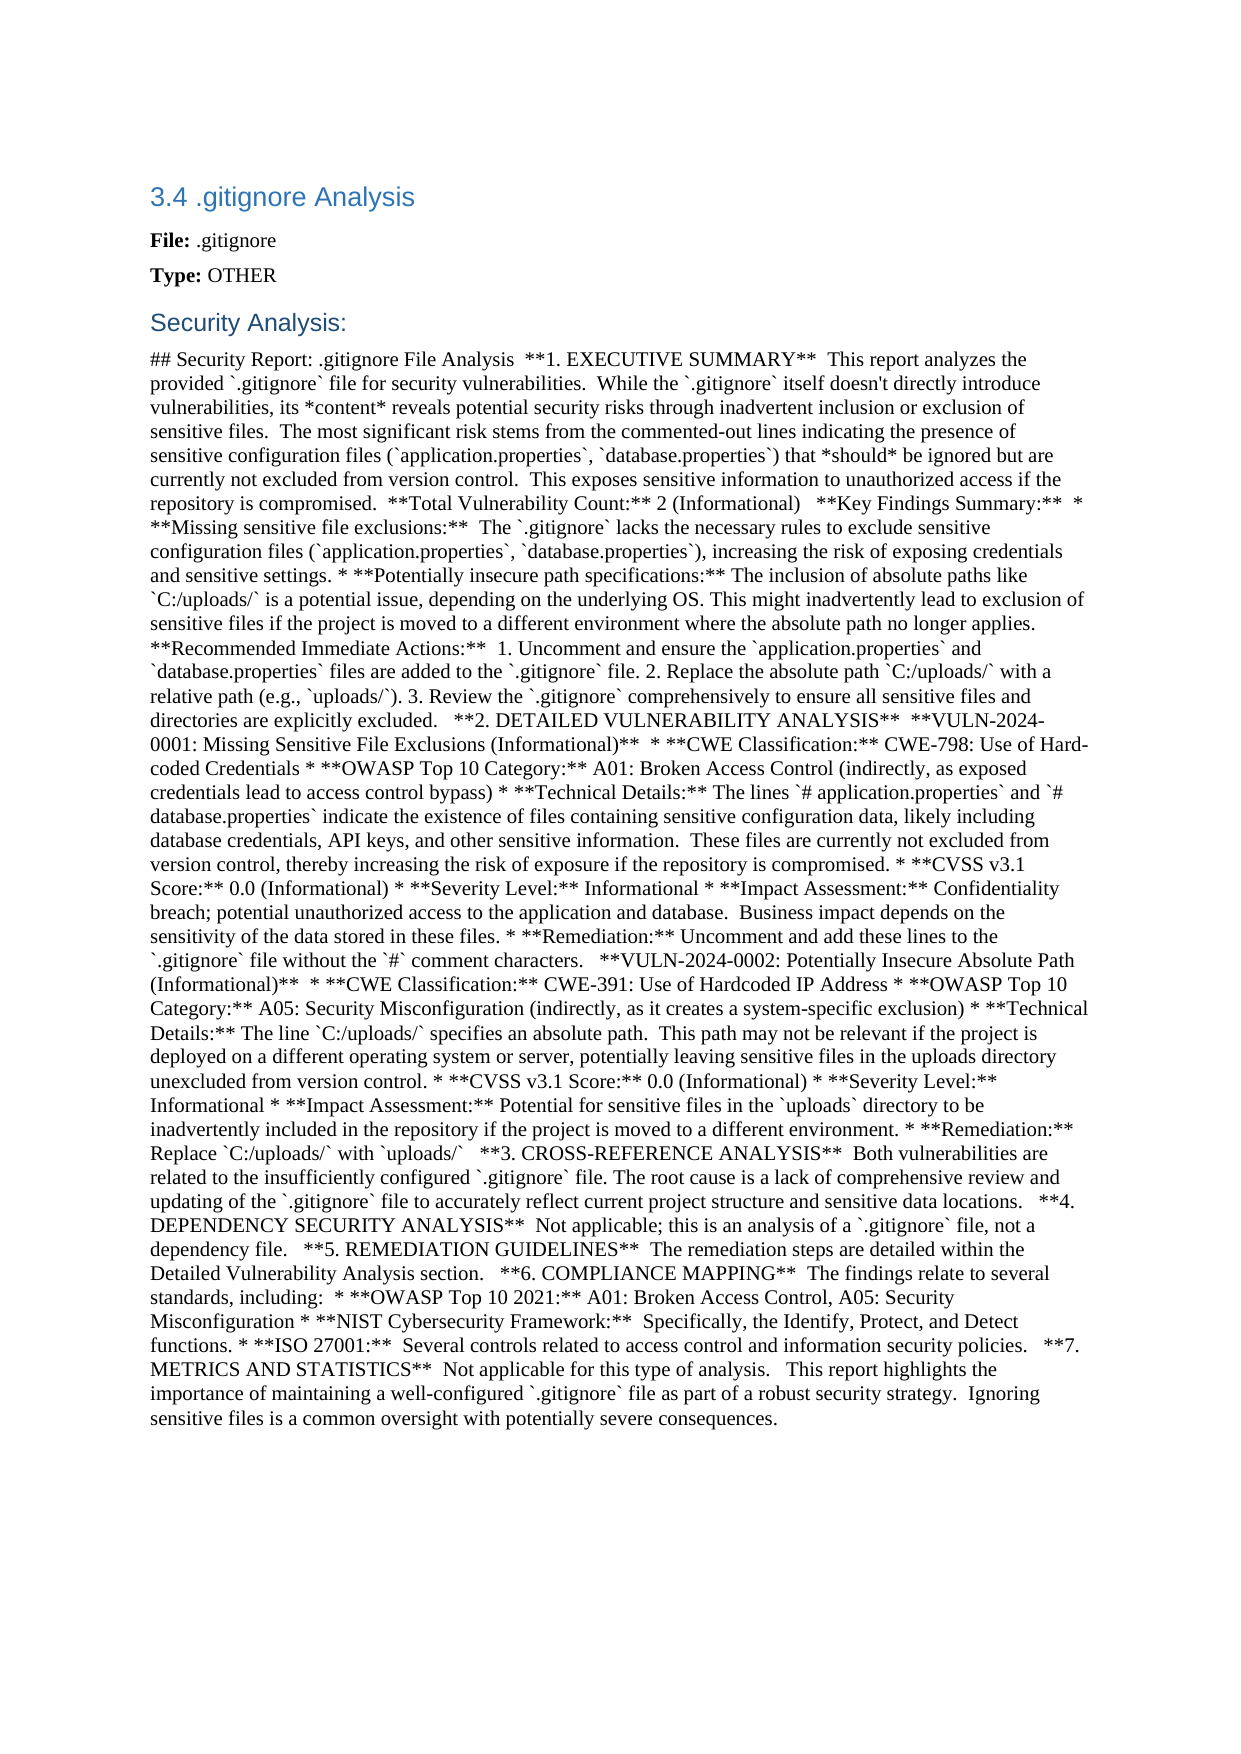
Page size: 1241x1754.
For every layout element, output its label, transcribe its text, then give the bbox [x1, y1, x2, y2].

text Type: OTHER [150, 263, 1090, 287]
subtitle Security Analysis: [150, 307, 1090, 336]
subtitle 3.4 .gitignore Analysis [150, 181, 1090, 212]
text ## Security Report: .gitignore File Analysis **1. EXECUTIVE SUMMARY** This report analyzes the provided `.gitignore` file for security vulnerabilities. While the `.gitignore` itself doesn't directly introduce vulnerabilities, its *content* reveals potential security risks through inadvertent inclusion or exclusion of sensitive files. The most significant risk stems from the commented-out lines indicating the presence of sensitive configuration files (`application.properties`, `database.properties`) that *should* be ignored but are currently not excluded from version control. This exposes sensitive information to unauthorized access if the repository is compromised. **Total Vulnerability Count:** 2 (Informational) **Key Findings Summary:** * **Missing sensitive file exclusions:** The `.gitignore` lacks the necessary rules to exclude sensitive configuration files (`application.properties`, `database.properties`), increasing the risk of exposing credentials and sensitive settings. * **Potentially insecure path specifications:** The inclusion of absolute paths like `C:/uploads/` is a potential issue, depending on the underlying OS. This might inadvertently lead to exclusion of sensitive files if the project is moved to a different environment where the absolute path no longer applies. **Recommended Immediate Actions:** 1. Uncomment and ensure the `application.properties` and `database.properties` files are added to the `.gitignore` file. 2. Replace the absolute path `C:/uploads/` with a relative path (e.g., `uploads/`). 3. Review the `.gitignore` comprehensively to ensure all sensitive files and directories are explicitly excluded. **2. DETAILED VULNERABILITY ANALYSIS** **VULN-2024-0001: Missing Sensitive File Exclusions (Informational)** * **CWE Classification:** CWE-798: Use of Hard-coded Credentials * **OWASP Top 10 Category:** A01: Broken Access Control (indirectly, as exposed credentials lead to access control bypass) * **Technical Details:** The lines `# application.properties` and `# database.properties` indicate the existence of files containing sensitive configuration data, likely including database credentials, API keys, and other sensitive information. These files are currently not excluded from version control, thereby increasing the risk of exposure if the repository is compromised. * **CVSS v3.1 Score:** 0.0 (Informational) * **Severity Level:** Informational * **Impact Assessment:** Confidentiality breach; potential unauthorized access to the application and database. Business impact depends on the sensitivity of the data stored in these files. * **Remediation:** Uncomment and add these lines to the `.gitignore` file without the `#` comment characters. **VULN-2024-0002: Potentially Insecure Absolute Path (Informational)** * **CWE Classification:** CWE-391: Use of Hardcoded IP Address * **OWASP Top 10 Category:** A05: Security Misconfiguration (indirectly, as it creates a system-specific exclusion) * **Technical Details:** The line `C:/uploads/` specifies an absolute path. This path may not be relevant if the project is deployed on a different operating system or server, potentially leaving sensitive files in the uploads directory unexcluded from version control. * **CVSS v3.1 Score:** 0.0 (Informational) * **Severity Level:** Informational * **Impact Assessment:** Potential for sensitive files in the `uploads` directory to be inadvertently included in the repository if the project is moved to a different environment. * **Remediation:** Replace `C:/uploads/` with `uploads/` **3. CROSS-REFERENCE ANALYSIS** Both vulnerabilities are related to the insufficiently configured `.gitignore` file. The root cause is a lack of comprehensive review and updating of the `.gitignore` file to accurately reflect current project structure and sensitive data locations. **4. DEPENDENCY SECURITY ANALYSIS** Not applicable; this is an analysis of a `.gitignore` file, not a dependency file. **5. REMEDIATION GUIDELINES** The remediation steps are detailed within the Detailed Vulnerability Analysis section. **6. COMPLIANCE MAPPING** The findings relate to several standards, including: * **OWASP Top 10 2021:** A01: Broken Access Control, A05: Security Misconfiguration * **NIST Cybersecurity Framework:** Specifically, the Identify, Protect, and Detect functions. * **ISO 27001:** Several controls related to access control and information security policies. **7. METRICS AND STATISTICS** Not applicable for this type of analysis. This report highlights the importance of maintaining a well-configured `.gitignore` file as part of a robust security strategy. Ignoring sensitive files is a common oversight with potentially severe consequences. [150, 347, 1090, 1429]
text File: .gitignore [150, 228, 1090, 252]
